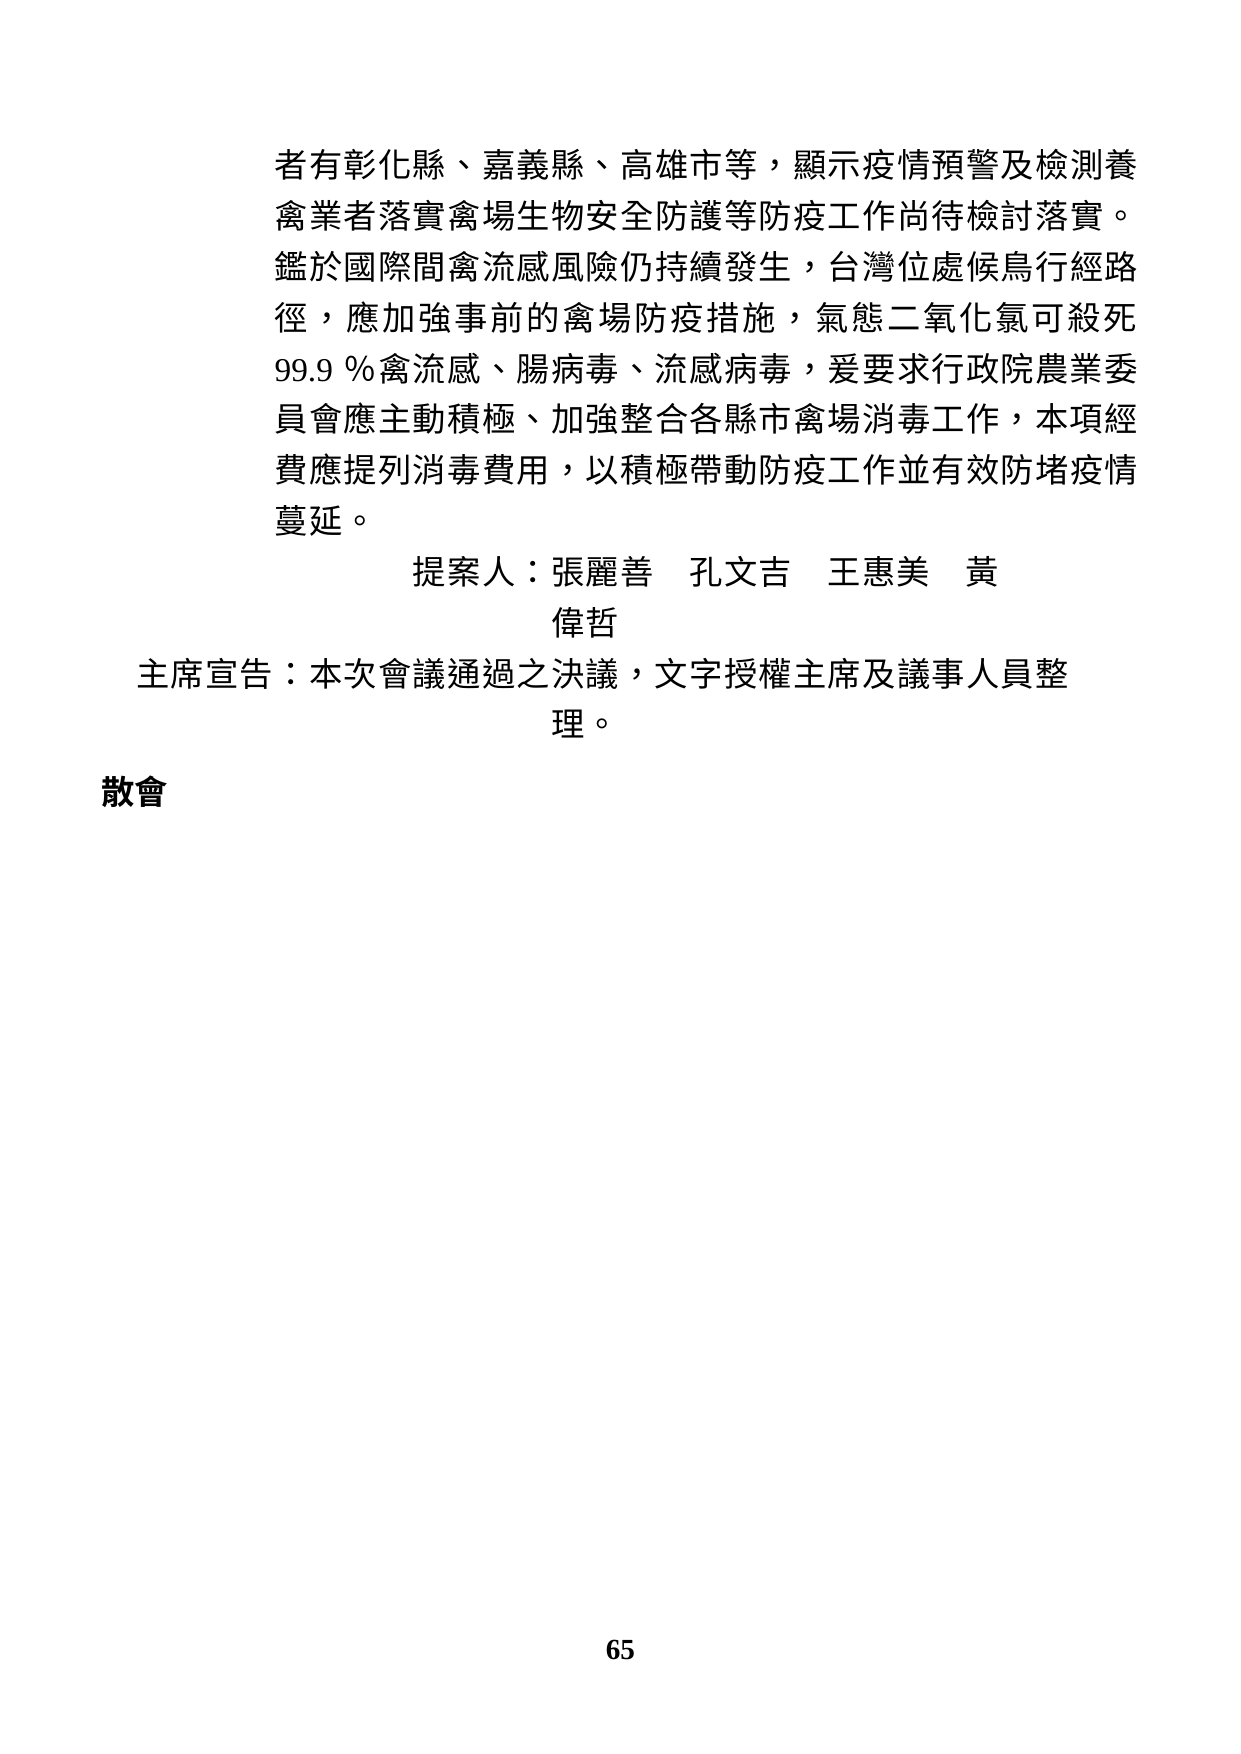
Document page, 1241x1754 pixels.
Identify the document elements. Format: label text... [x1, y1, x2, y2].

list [228, 138, 1139, 544]
text 散會 [0, 763, 1139, 815]
text 主席宣告：本次會議通過之決議，文字授權主席及議事人員整理。 [106, 646, 1103, 748]
text 提案人：張麗善 孔文吉 王惠美 黃偉哲 [378, 544, 1035, 646]
